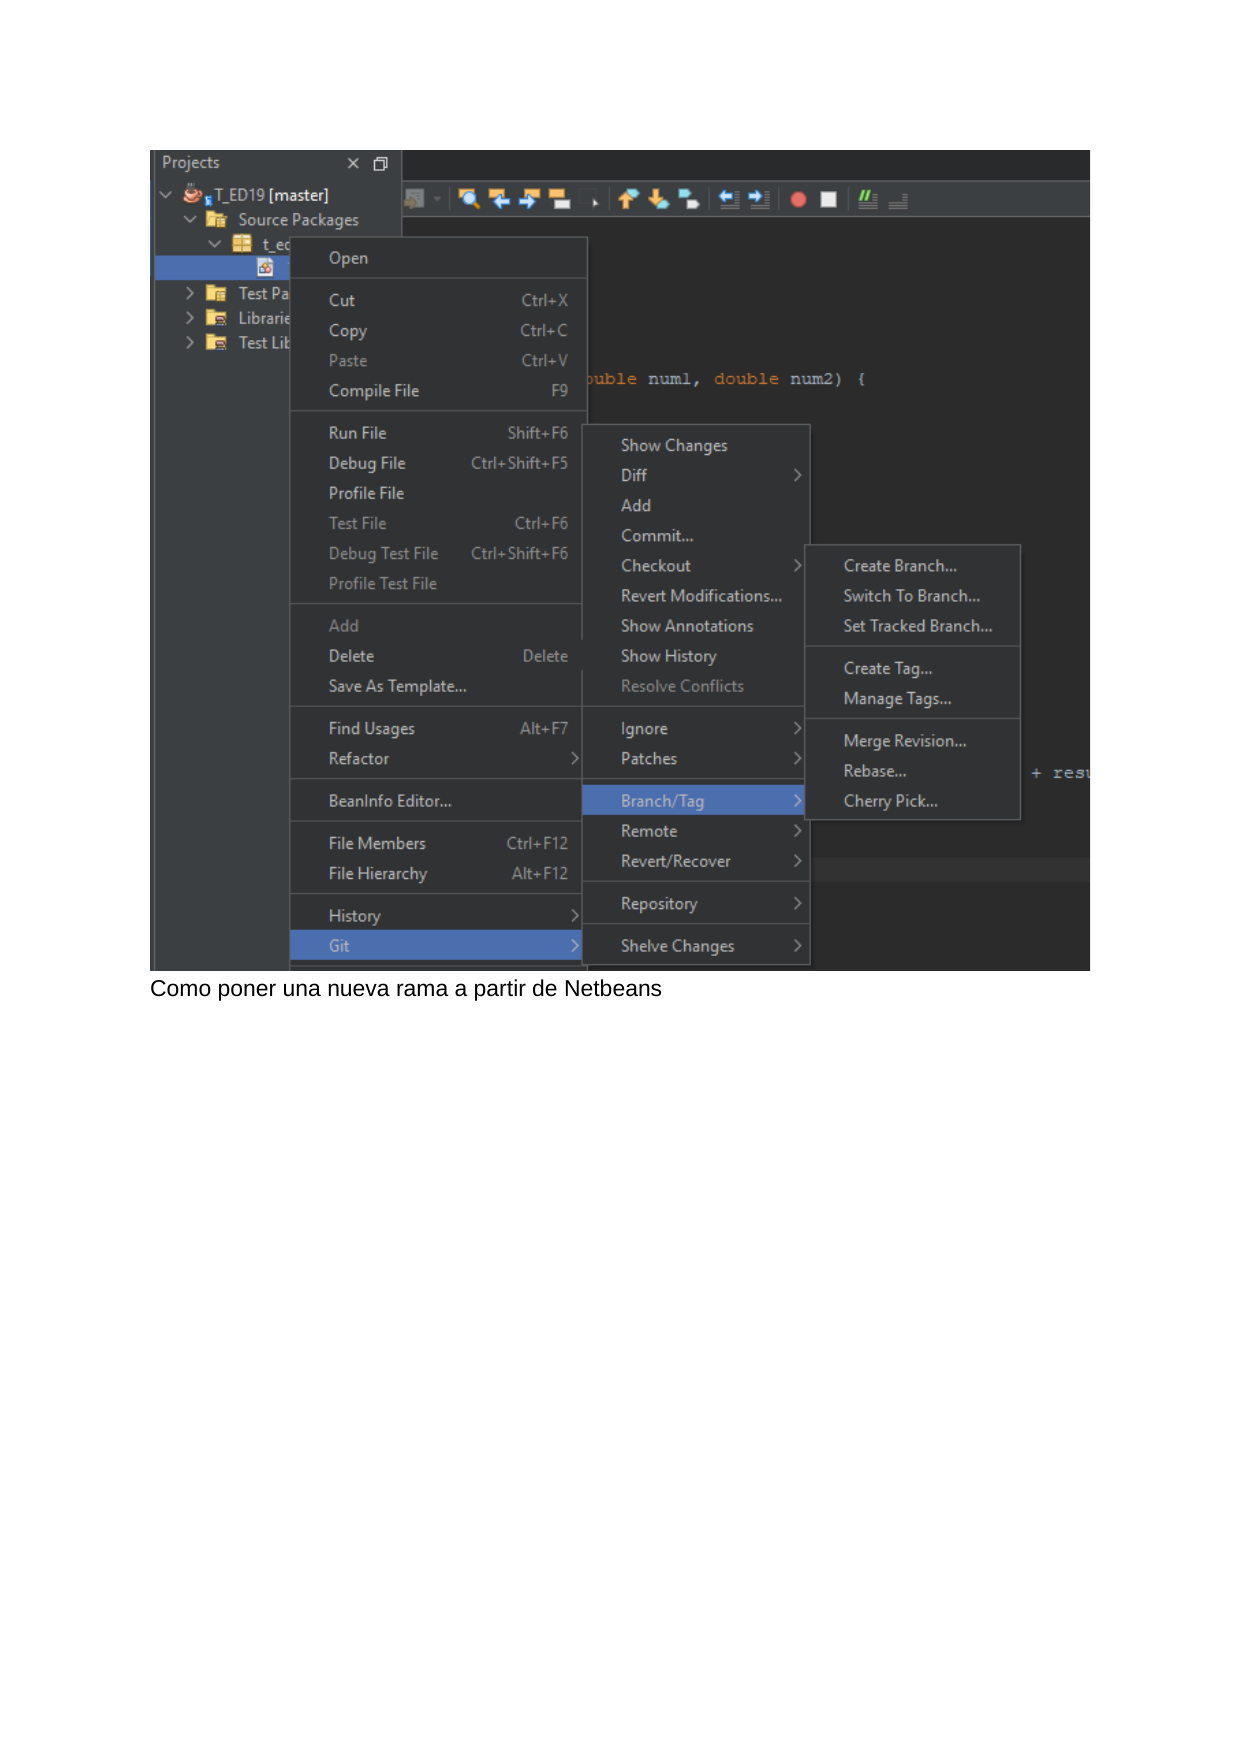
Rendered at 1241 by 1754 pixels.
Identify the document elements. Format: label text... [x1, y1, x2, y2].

text Como poner una nueva rama a partir de Netbeans [150, 975, 1090, 1001]
picture [150, 150, 1091, 971]
